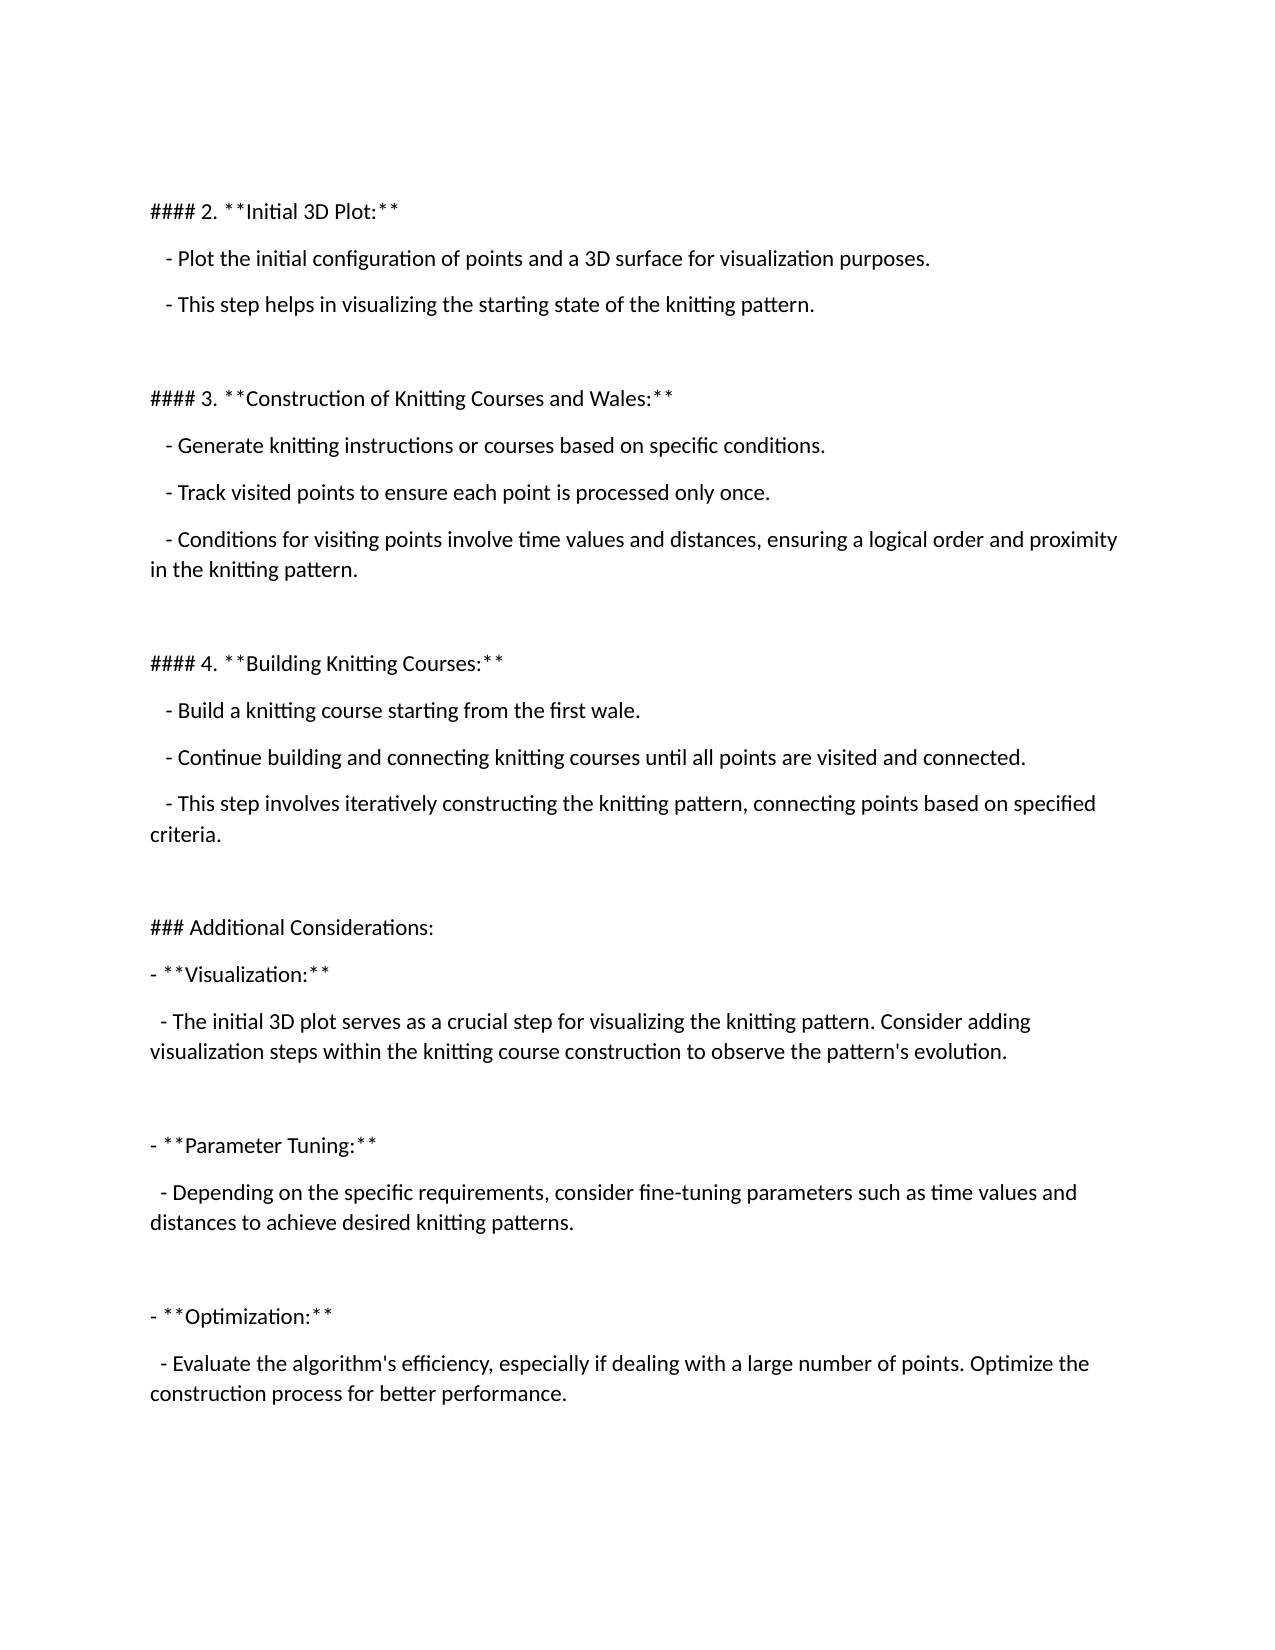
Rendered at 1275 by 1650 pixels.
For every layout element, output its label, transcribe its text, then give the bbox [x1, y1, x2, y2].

text - Plot the initial configuration of points and a 3D surface for visualization purposes. [150, 244, 1125, 272]
text - **Optimization:** [150, 1302, 1125, 1330]
text - **Parameter Tuning:** [150, 1131, 1125, 1159]
text - **Visualization:** [150, 960, 1125, 988]
text - Build a knitting course starting from the first wale. [150, 696, 1125, 724]
text #### 2. **Initial 3D Plot:** [150, 197, 1125, 225]
text - Track visited points to ensure each point is processed only once. [150, 478, 1125, 506]
text #### 4. **Building Knitting Courses:** [150, 649, 1125, 677]
text - This step helps in visualizing the starting state of the knitting pattern. [150, 291, 1125, 319]
text ### Additional Considerations: [150, 913, 1125, 942]
text - Conditions for visiting points involve time values and distances, ensuring a logical order and proximity in the knitting pattern. [150, 525, 1125, 583]
text - Continue building and connecting knitting courses until all points are visited and connected. [150, 743, 1125, 771]
text - Depending on the specific requirements, consider fine-tuning parameters such as time values and distances to achieve desired knitting patterns. [150, 1178, 1125, 1236]
text - This step involves iteratively constructing the knitting pattern, connecting points based on specified criteria. [150, 789, 1125, 848]
text - The initial 3D plot serves as a crucial step for visualizing the knitting pattern. Consider adding visualization steps within the knitting course construction to observe the pattern's evolution. [150, 1007, 1125, 1066]
text - Generate knitting instructions or courses based on specific conditions. [150, 431, 1125, 459]
text #### 3. **Construction of Knitting Courses and Wales:** [150, 384, 1125, 412]
text - Evaluate the algorithm's efficiency, especially if dealing with a large number of points. Optimize the construction process for better performance. [150, 1349, 1125, 1407]
